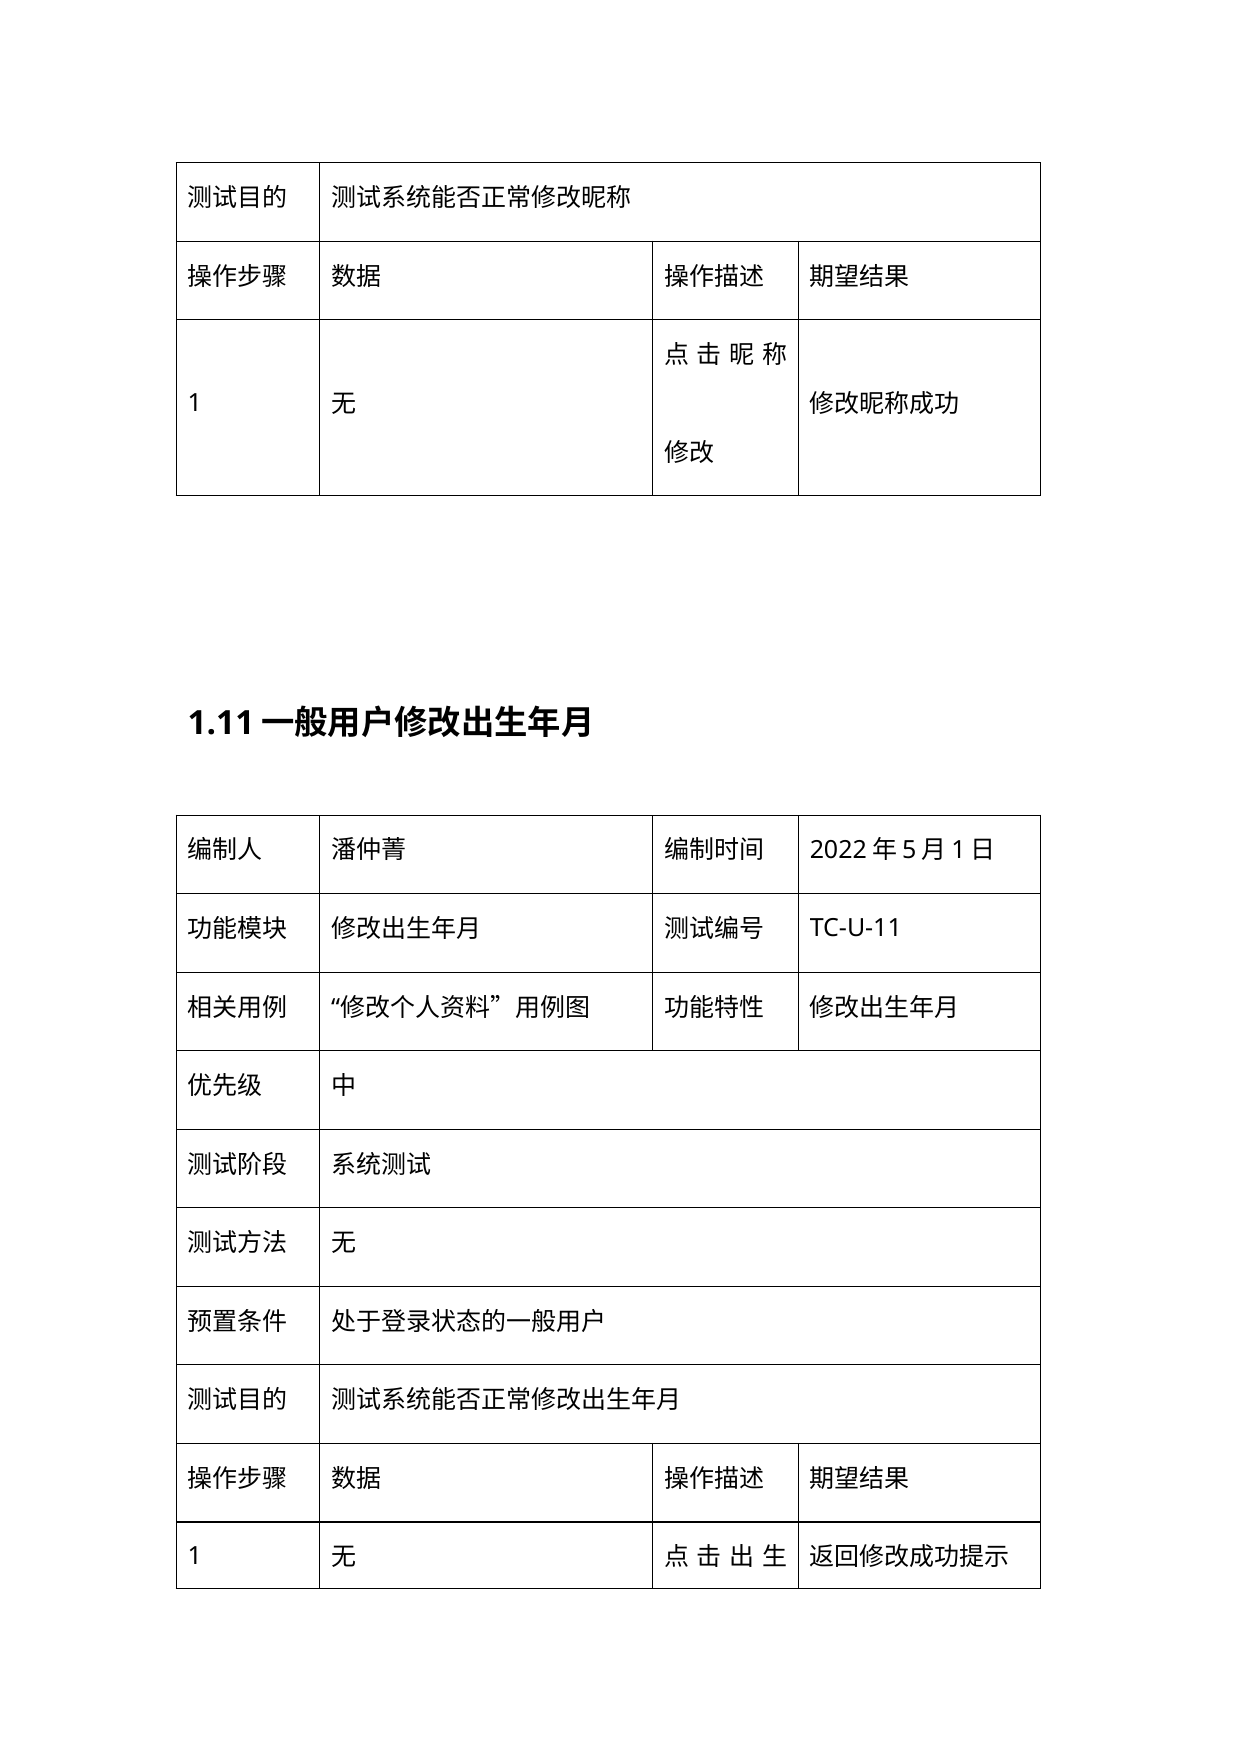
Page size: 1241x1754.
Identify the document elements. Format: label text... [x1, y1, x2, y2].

table_cell 操作描述 [653, 1444, 798, 1521]
table_cell “修改个人资料”用例图 [320, 973, 652, 1050]
table_cell 修改昵称成功 [799, 320, 1040, 495]
table_cell 测试系统能否正常修改昵称 [320, 163, 1040, 241]
table_cell 无 [320, 1523, 652, 1587]
table_header 2022年5月1日 [799, 816, 1040, 893]
table_cell 数据 [320, 242, 652, 319]
table_cell 系统测试 [320, 1130, 1040, 1207]
table_cell 修改出生年月 [320, 894, 652, 972]
table_header 潘仲菁 [320, 816, 652, 893]
table_cell 测试方法 [177, 1208, 319, 1286]
table_cell 返回修改成功提示 [799, 1523, 1040, 1587]
table_cell TC-U-11 [799, 894, 1040, 972]
table_cell 点击昵称修改 [653, 320, 798, 495]
table_cell 测试目的 [177, 163, 319, 241]
table_cell 1 [177, 1523, 319, 1587]
table_cell 预置条件 [177, 1287, 319, 1364]
table_cell 数据 [320, 1444, 652, 1521]
table_cell 优先级 [177, 1051, 319, 1129]
table_cell 功能特性 [653, 973, 798, 1050]
table_cell 测试目的 [177, 1365, 319, 1443]
table_cell 中 [320, 1051, 1040, 1129]
table_cell 点击出生日期修改 [653, 1523, 798, 1587]
table_cell 期望结果 [799, 1444, 1040, 1521]
table_cell 无 [320, 1208, 1040, 1286]
table_cell 测试系统能否正常修改出生年月 [320, 1365, 1040, 1443]
table_cell 操作步骤 [177, 1444, 319, 1521]
table_cell 相关用例 [177, 973, 319, 1050]
table_cell 测试阶段 [177, 1130, 319, 1207]
table_cell 操作步骤 [177, 242, 319, 319]
table_cell 1 [177, 320, 319, 495]
table_cell 操作描述 [653, 242, 798, 319]
table_cell 修改出生年月 [799, 973, 1040, 1050]
table_cell 无 [320, 320, 652, 495]
subtitle 1.11一般用户修改出生年月 [187, 687, 1053, 752]
table_header 编制时间 [653, 816, 798, 893]
table_cell 测试编号 [653, 894, 798, 972]
table_cell 期望结果 [799, 242, 1040, 319]
table_cell 功能模块 [177, 894, 319, 972]
table_header 编制人 [177, 816, 319, 893]
table_cell 处于登录状态的一般用户 [320, 1287, 1040, 1364]
